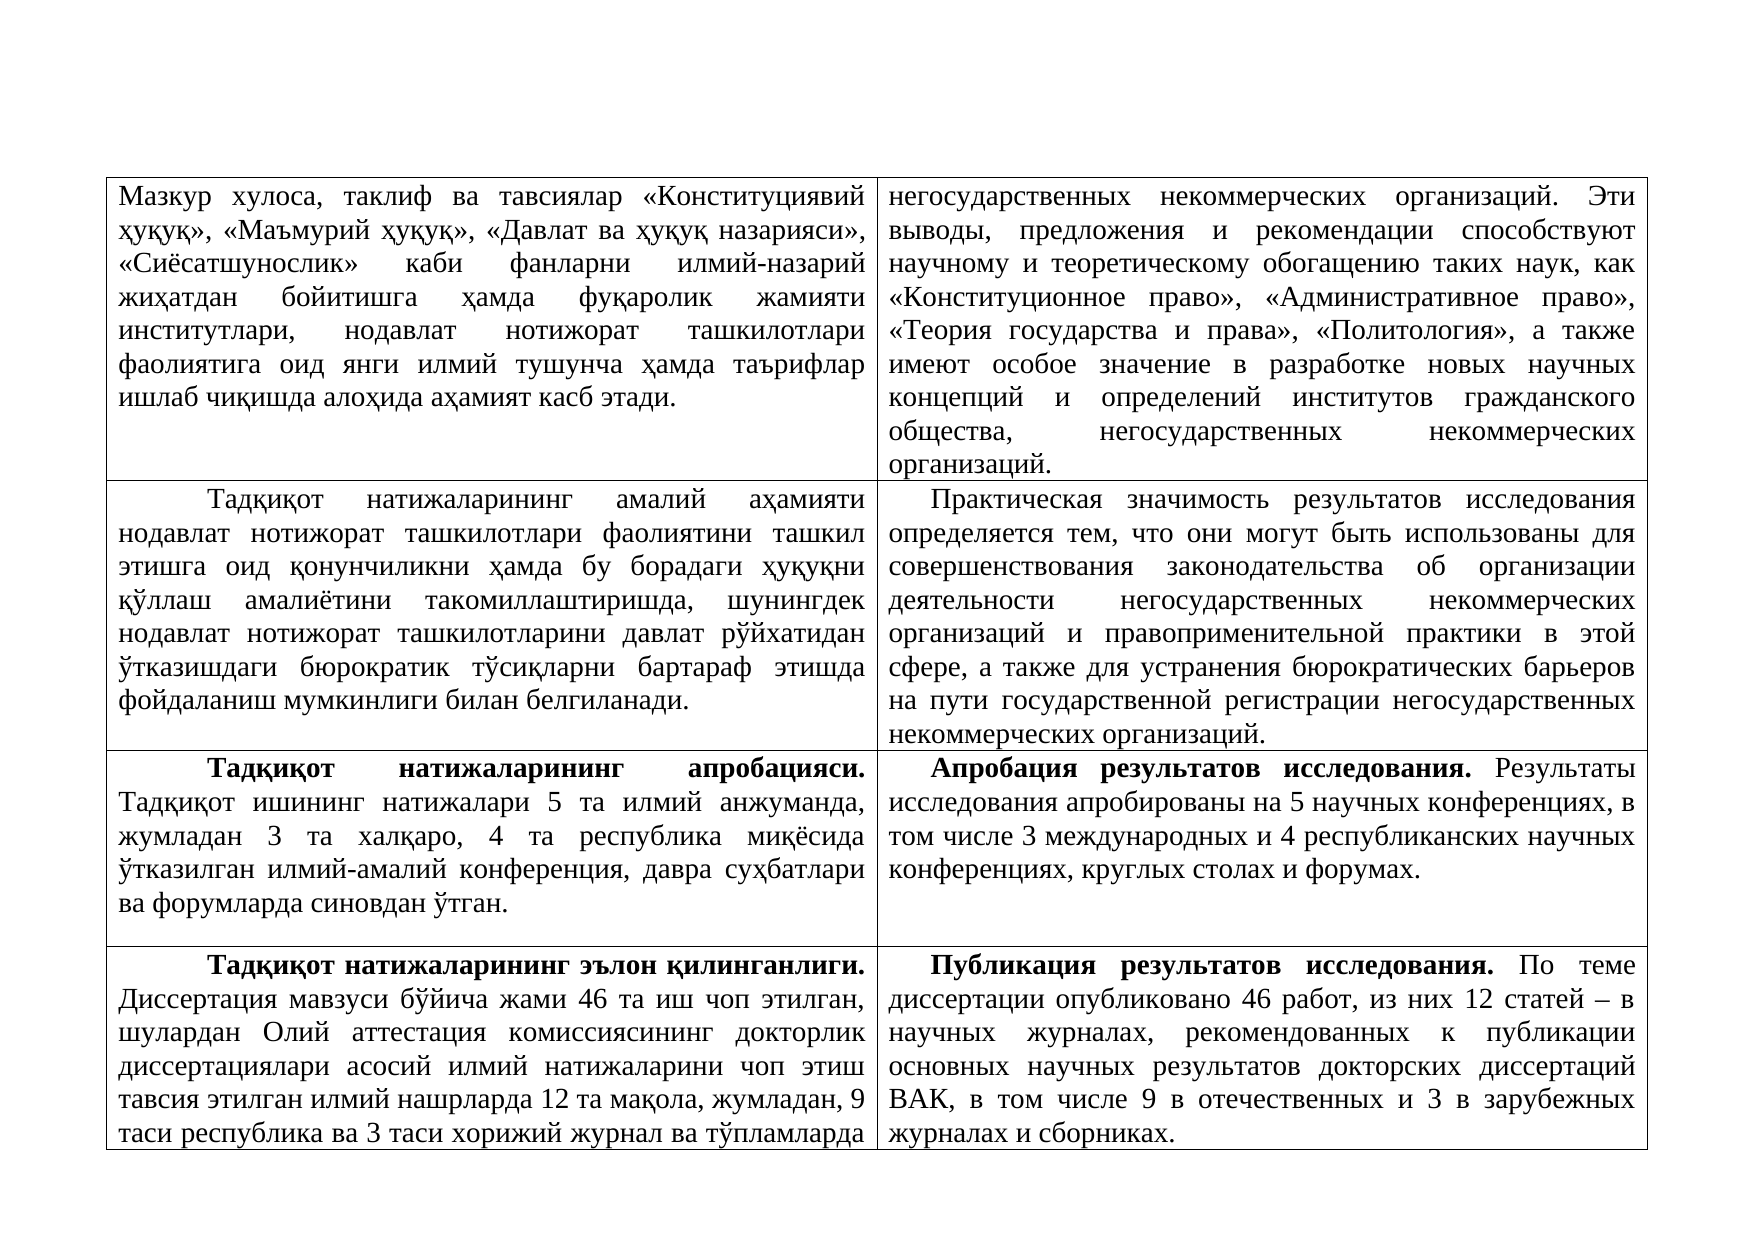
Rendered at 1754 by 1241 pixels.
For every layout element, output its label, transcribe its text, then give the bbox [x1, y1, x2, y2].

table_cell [107, 947, 877, 1148]
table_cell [878, 178, 1647, 480]
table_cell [878, 947, 1647, 1148]
table_cell Тадқиқот натижаларининг апробацияси. Тадқиқот ишининг натижалари 5 та илмий анжуманда, жумладан 3 та халқаро, 4 та республика миқёсида ўтказилган илмий-амалий конференция, давра суҳбатлари ва форумларда синовдан ўтган. [107, 751, 877, 946]
table_cell Тадқиқот натижаларининг амалий аҳамияти нодавлат нотижорат ташкилотлари фаолиятини ташкил этишга оид қонунчиликни ҳамда бу борадаги ҳуқуқни қўллаш амалиётини такомиллаштиришда, шунингдек нодавлат нотижорат ташкилотларини давлат рўйхатидан ўтказишдаги бюрократик тўсиқларни бартараф этишда фойдаланиш мумкинлиги билан белгиланади. [107, 481, 877, 749]
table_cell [107, 178, 877, 480]
table_cell Практическая значимость результатов исследования определяется тем, что они могут быть использованы для совершенствования законодательства об организации деятельности негосударственных некоммерческих организаций и правоприменительной практики в этой сфере, а также для устранения бюрократических барьеров на пути государственной регистрации негосударственных некоммерческих организаций. [878, 481, 1647, 749]
table_cell Апробация результатов исследования. Результаты исследования апробированы на 5 научных конференциях, в том числе 3 международных и 4 республиканских научных конференциях, круглых столах и форумах. [878, 751, 1647, 946]
